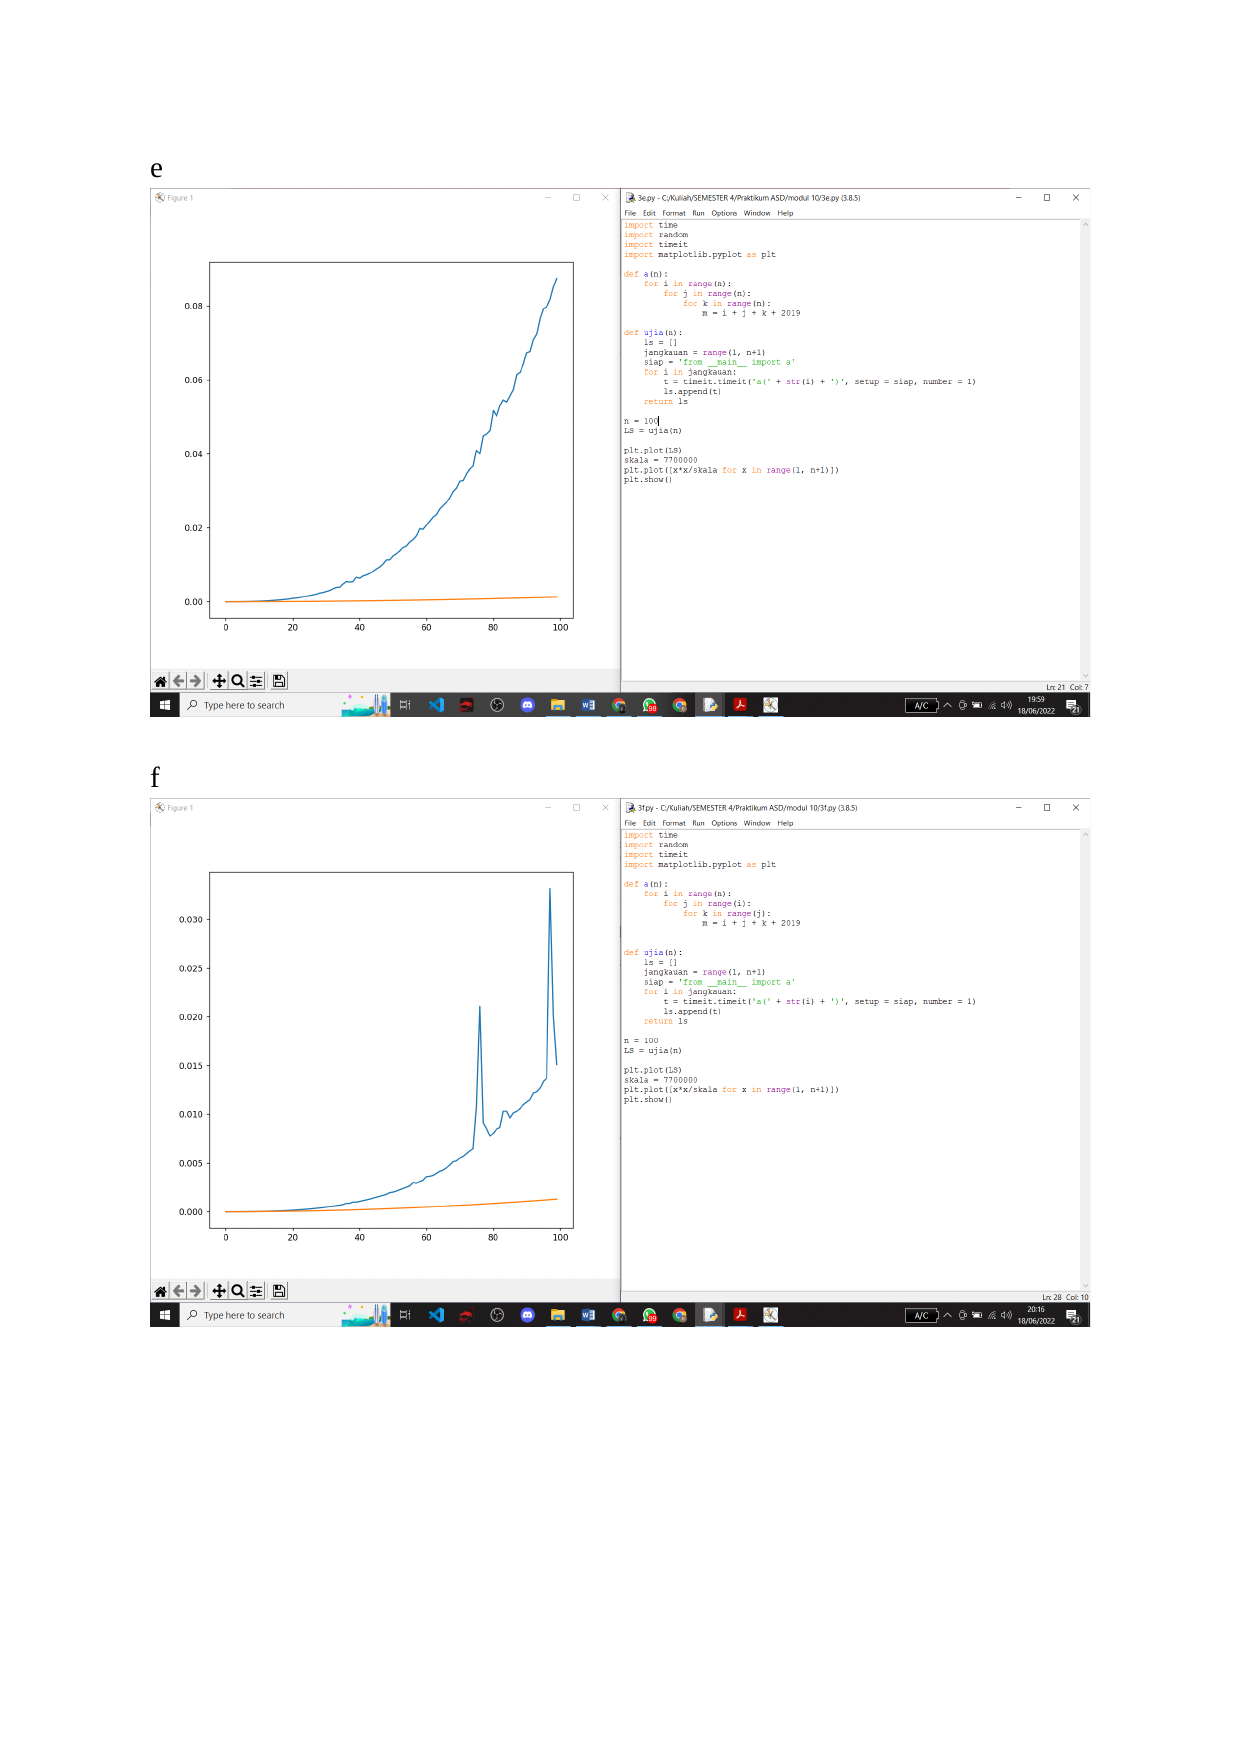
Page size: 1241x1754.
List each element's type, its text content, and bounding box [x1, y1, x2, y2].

text e [150, 150, 1090, 183]
text f [150, 760, 1090, 793]
picture [150, 188, 1091, 717]
picture [150, 798, 1091, 1327]
